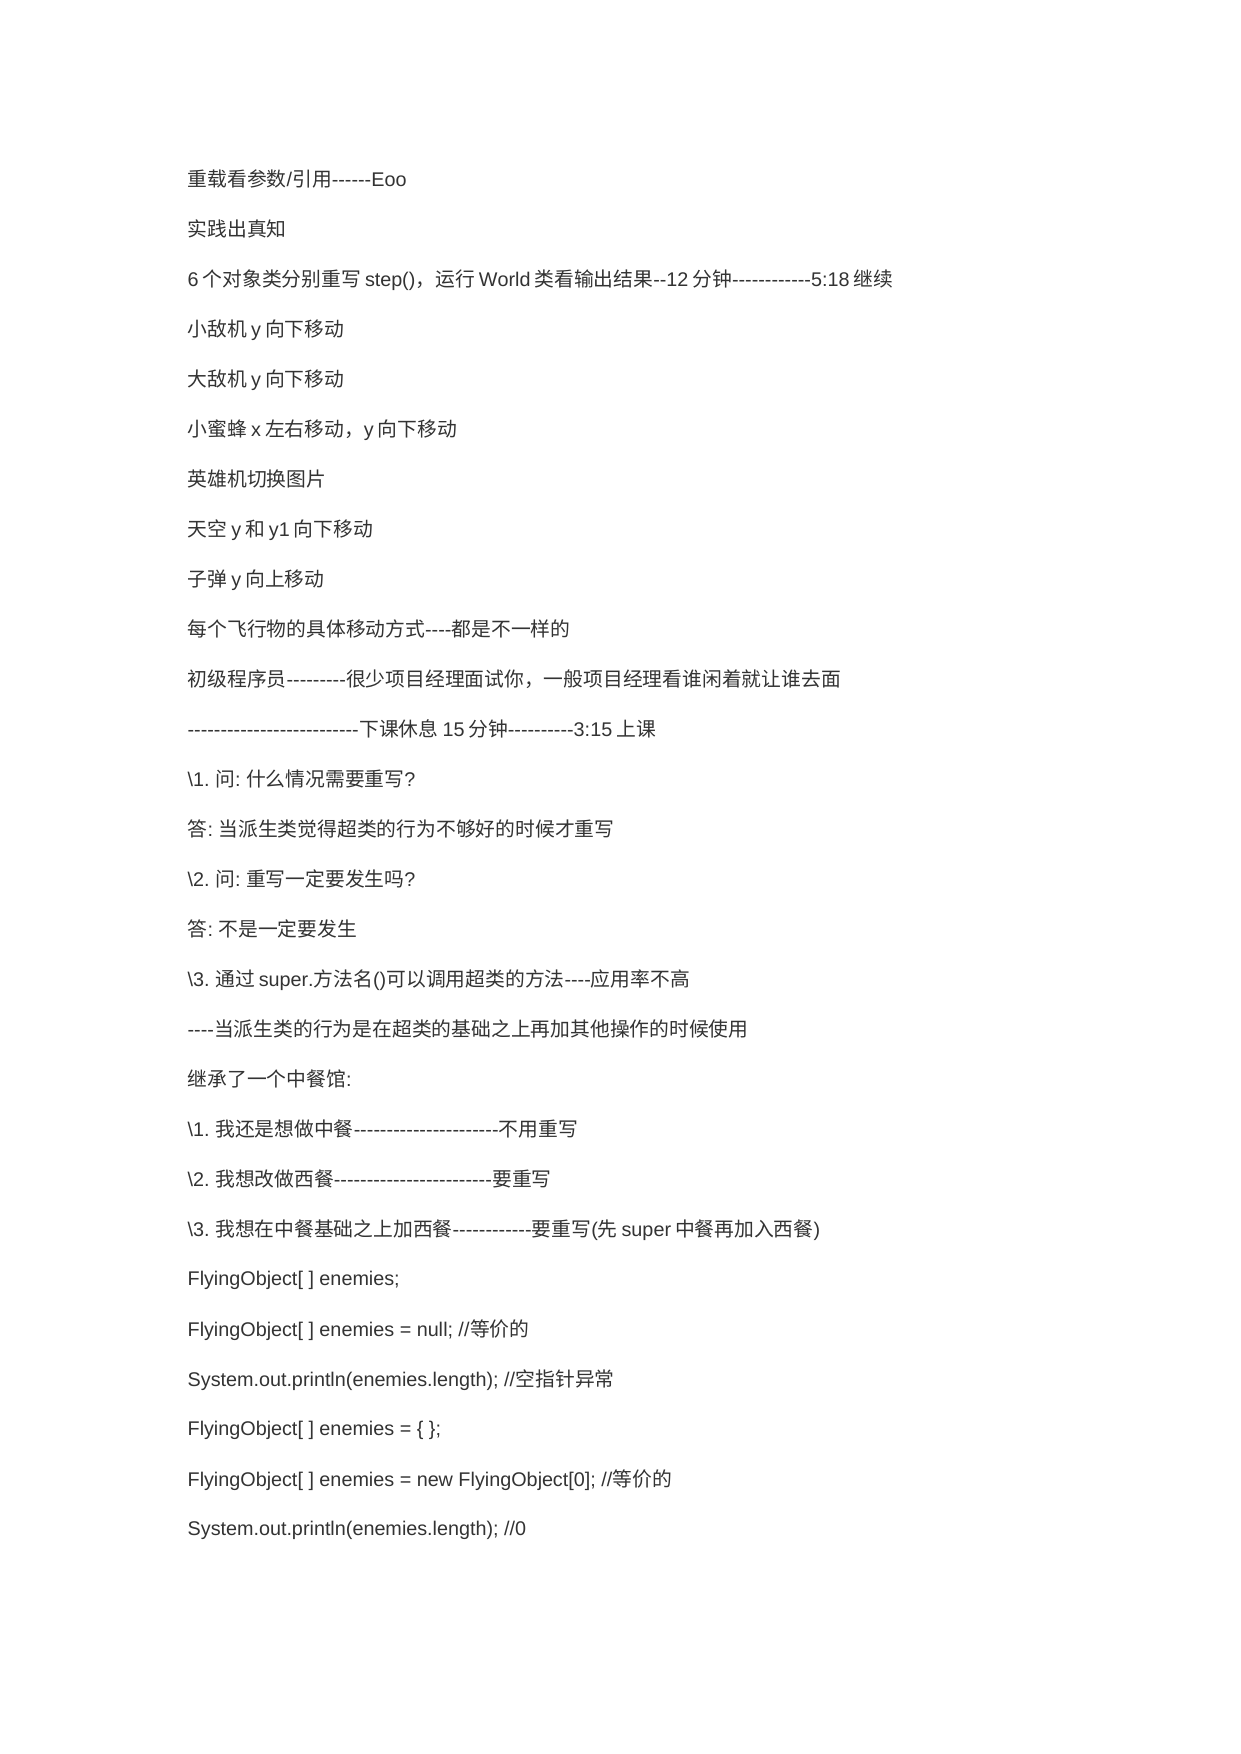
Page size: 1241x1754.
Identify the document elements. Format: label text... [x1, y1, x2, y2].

text ----当派生类的行为是在超类的基础之上再加其他操作的时候使用 [187, 1012, 1053, 1044]
text \1. 问: 什么情况需要重写? [187, 762, 1053, 794]
text \2. 我想改做西餐------------------------要重写 [187, 1162, 1053, 1194]
text FlyingObject[ ] enemies; [187, 1262, 1053, 1294]
text \1. 我还是想做中餐----------------------不用重写 [187, 1112, 1053, 1144]
text 小敌机y向下移动 [187, 312, 1053, 344]
text FlyingObject[ ] enemies = { }; [187, 1412, 1053, 1444]
text FlyingObject[ ] enemies = new FlyingObject[0]; //等价的 [187, 1462, 1053, 1494]
text 大敌机y向下移动 [187, 362, 1053, 394]
text \3. 通过super.方法名()可以调用超类的方法----应用率不高 [187, 962, 1053, 994]
text 继承了一个中餐馆: [187, 1062, 1053, 1094]
text \2. 问: 重写一定要发生吗? [187, 862, 1053, 894]
text System.out.println(enemies.length); //0 [187, 1512, 1053, 1544]
text FlyingObject[ ] enemies = null; //等价的 [187, 1312, 1053, 1344]
text 答: 当派生类觉得超类的行为不够好的时候才重写 [187, 812, 1053, 844]
text 重载看参数/引用------Eoo [187, 162, 1053, 194]
text 子弹y向上移动 [187, 562, 1053, 594]
text --------------------------下课休息15分钟----------3:15上课 [187, 712, 1053, 744]
text 6个对象类分别重写step()，运行World类看输出结果--12分钟------------5:18继续 [187, 262, 1053, 294]
text 实践出真知 [187, 212, 1053, 244]
text 小蜜蜂x左右移动，y向下移动 [187, 412, 1053, 444]
text \3. 我想在中餐基础之上加西餐------------要重写(先super中餐再加入西餐) [187, 1212, 1053, 1244]
text 天空y和y1向下移动 [187, 512, 1053, 544]
text 英雄机切换图片 [187, 462, 1053, 494]
text 初级程序员---------很少项目经理面试你，一般项目经理看谁闲着就让谁去面 [187, 662, 1053, 694]
text 每个飞行物的具体移动方式----都是不一样的 [187, 612, 1053, 644]
text System.out.println(enemies.length); //空指针异常 [187, 1362, 1053, 1394]
text 答: 不是一定要发生 [187, 912, 1053, 944]
